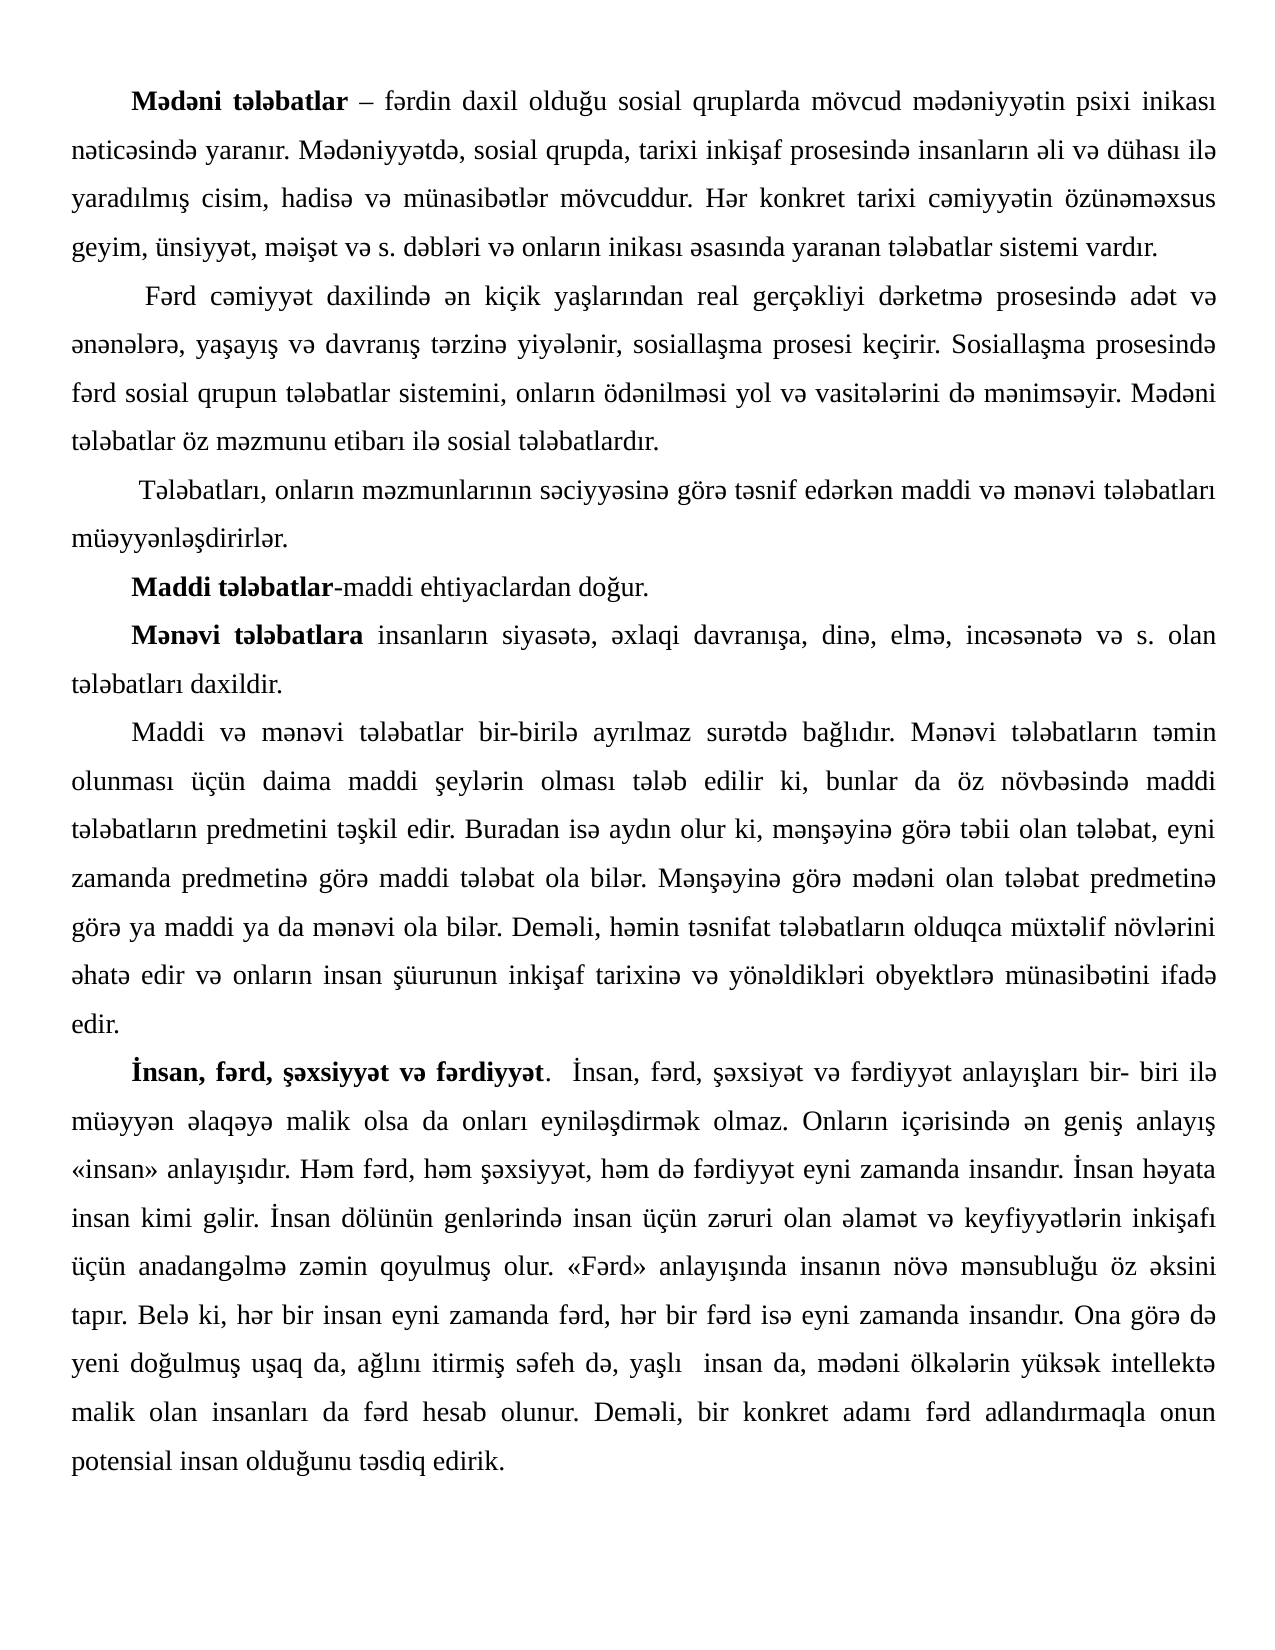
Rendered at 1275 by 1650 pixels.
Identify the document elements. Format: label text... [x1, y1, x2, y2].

list Fərd cəmiyyət daxilində ən kiçik yaşlarından real gerçəkliyi dərketmə prosesində adət və ənənələrə, yaşayış və davranış tərzinə yiyələnir, sosiallaşma prosesi keçirir. Sosiallaşma prosesində fərd sosial qrupun tələbatlar sistemini, onların ödənilməsi yol və vasitələrini də mənimsəyir. Mədəni tələbatlar öz məzmunu etibarı ilə sosial tələbatlardır. [56, 278, 1219, 457]
list Maddi və mənəvi tələbatlar bir-birilə ayrılmaz surətdə bağlıdır. Mənəvi tələbatların təmin olunması üçün daima maddi şeylərin olması tələb edilir ki, bunlar da öz növbəsində maddi tələbatların predmetini təşkil edir. Buradan isə aydın olur ki, mənşəyinə görə təbii olan tələbat, eyni zamanda predmetinə görə maddi tələbat ola bilər. Mənşəyinə görə mədəni olan tələbat predmetinə görə ya maddi ya da mənəvi ola bilər. Deməli, həmin təsnifat tələbatların olduqca müxtəlif növlərini əhatə edir və onların insan şüurunun inkişaf tarixinə və yönəldikləri obyektlərə münasibətini ifadə edir. [56, 715, 1219, 1039]
list Mənəvi tələbatlara insanların siyasətə, əxlaqi davranışa, dinə, elmə, incəsənətə və s. olan tələbatları daxildir. [56, 618, 1219, 699]
list Tələbatları, onların məzmunlarının səciyyəsinə görə təsnif edərkən maddi və mənəvi tələbatları müəyyənləşdirirlər. [56, 473, 1219, 554]
list Maddi tələbatlar-maddi ehtiyaclardan doğur. [56, 570, 1219, 602]
list Mədəni tələbatlar – fərdin daxil olduğu sosial qruplarda mövcud mədəniyyətin psixi inikası nəticəsində yaranır. Mədəniyyətdə, sosial qrupda, tarixi inkişaf prosesində insanların əli və dühası ilə yaradılmış cisim, hadisə və münasibətlər mövcuddur. Hər konkret tarixi cəmiyyətin özünəməxsus geyim, ünsiyyət, məişət və s. dəbləri və onların inikası əsasında yaranan tələbatlar sistemi vardır. [56, 84, 1219, 262]
list İnsan, fərd, şəxsiyyət və fərdiyyət. İnsan, fərd, şəxsiyət və fərdiyyət anlayışları bir- biri ilə müəyyən əlaqəyə malik olsa da onları eyniləşdirmək olmaz. Onların içərisində ən geniş anlayış «insan» anlayışıdır. Həm fərd, həm şəxsiyyət, həm də fərdiyyət eyni zamanda insandır. İnsan həyata insan kimi gəlir. İnsan dölünün genlərində insan üçün zəruri olan əlamət və keyfiyyətlərin inkişafı üçün anadangəlmə zəmin qoyulmuş olur. «Fərd» anlayışında insanın növə mənsubluğu öz əksini tapır. Belə ki, hər bir insan eyni zamanda fərd, hər bir fərd isə eyni zamanda insandır. Ona görə də yeni doğulmuş uşaq da, ağlını itirmiş səfeh də, yaşlı insan da, mədəni ölkələrin yüksək intellektə malik olan insanları da fərd hesab olunur. Deməli, bir konkret adamı fərd adlandırmaqla onun potensial insan olduğunu təsdiq edirik. [71, 1055, 1219, 1476]
